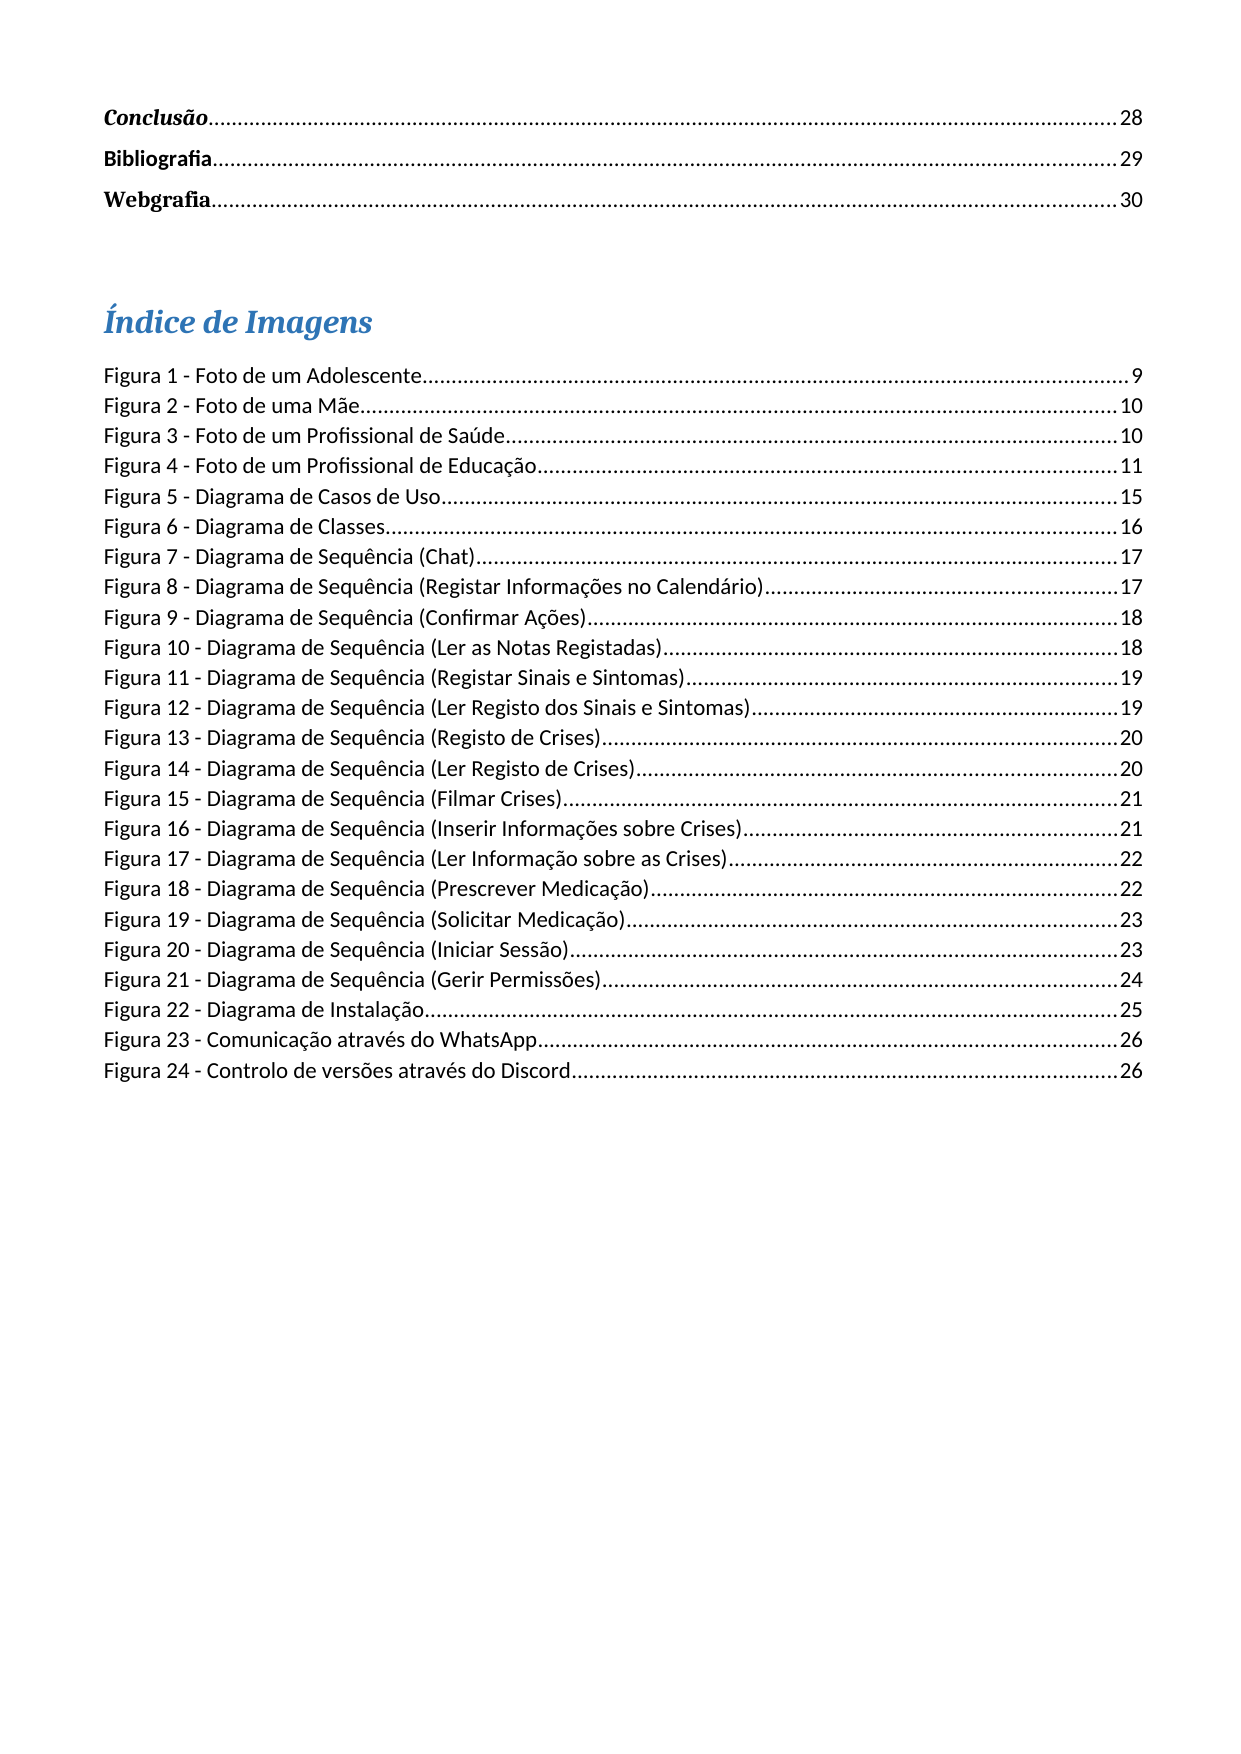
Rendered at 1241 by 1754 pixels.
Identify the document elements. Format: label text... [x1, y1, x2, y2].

text Figura 22 - Diagrama de Instalação 25 [103, 995, 1144, 1023]
text Figura 19 - Diagrama de Sequência (Solicitar Medicação) 23 [103, 905, 1144, 933]
text Figura 3 - Foto de um Profissional de Saúde 10 [103, 421, 1144, 449]
text Figura 13 - Diagrama de Sequência (Registo de Crises) 20 [103, 723, 1144, 752]
text Figura 4 - Foto de um Profissional de Educação 11 [103, 452, 1144, 480]
text Figura 24 - Controlo de versões através do Discord 26 [103, 1056, 1144, 1084]
text Figura 5 - Diagrama de Casos de Uso 15 [103, 482, 1144, 510]
text Figura 7 - Diagrama de Sequência (Chat) 17 [103, 542, 1144, 570]
text Figura 11 - Diagrama de Sequência (Registar Sinais e Sintomas) 19 [103, 663, 1144, 691]
text Figura 1 - Foto de um Adolescente 9 [103, 361, 1144, 389]
text Figura 18 - Diagrama de Sequência (Prescrever Medicação) 22 [103, 874, 1144, 903]
text Figura 21 - Diagrama de Sequência (Gerir Permissões) 24 [103, 965, 1144, 993]
text Índice de Imagens [103, 303, 1144, 341]
text Figura 10 - Diagrama de Sequência (Ler as Notas Registadas) 18 [103, 633, 1144, 661]
text Figura 20 - Diagrama de Sequência (Iniciar Sessão) 23 [103, 935, 1144, 963]
text Figura 9 - Diagrama de Sequência (Confirmar Ações) 18 [103, 603, 1144, 631]
text Figura 23 - Comunicação através do WhatsApp 26 [103, 1026, 1144, 1054]
text Figura 2 - Foto de uma Mãe 10 [103, 391, 1144, 419]
text Figura 16 - Diagrama de Sequência (Inserir Informações sobre Crises) 21 [103, 814, 1144, 842]
text Figura 8 - Diagrama de Sequência (Registar Informações no Calendário) 17 [103, 572, 1144, 601]
text Figura 15 - Diagrama de Sequência (Filmar Crises) 21 [103, 784, 1144, 812]
text Figura 12 - Diagrama de Sequência (Ler Registo dos Sinais e Sintomas) 19 [103, 693, 1144, 721]
text Figura 14 - Diagrama de Sequência (Ler Registo de Crises) 20 [103, 754, 1144, 782]
text Figura 17 - Diagrama de Sequência (Ler Informação sobre as Crises) 22 [103, 844, 1144, 872]
text Figura 6 - Diagrama de Classes 16 [103, 512, 1144, 540]
